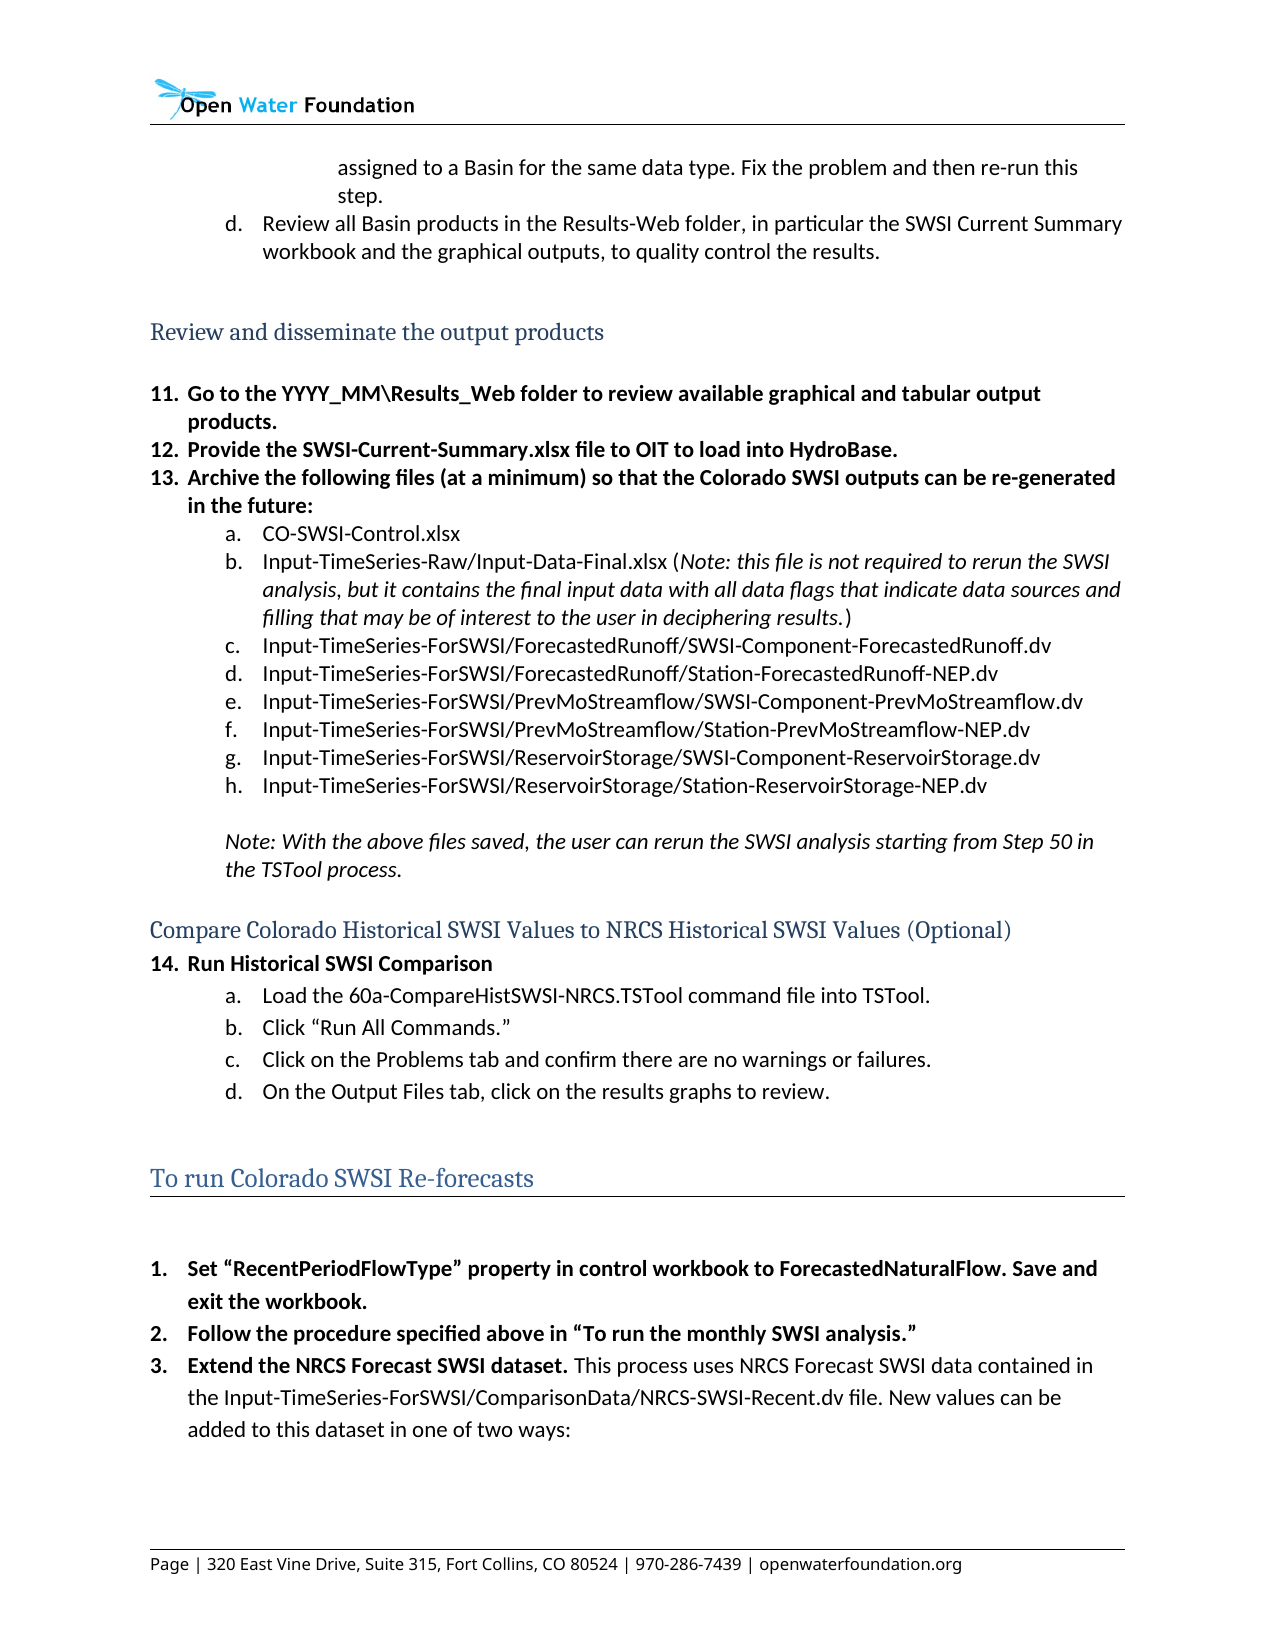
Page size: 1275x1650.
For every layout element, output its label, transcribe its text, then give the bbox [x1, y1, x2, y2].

list Input-TimeSeries-ForSWSI/PrevMoStreamflow/Station-PrevMoStreamflow-NEP.dv [225, 715, 1125, 743]
subtitle Compare Colorado Historical SWSI Values to NRCS Historical SWSI Values (Optional) [150, 916, 1125, 944]
list Click on the Problems tab and confirm there are no warnings or failures. [225, 1045, 1125, 1073]
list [319, 153, 1125, 209]
list CO-SWSI-Control.xlsx [225, 519, 1125, 547]
list Extend the NRCS Forecast SWSI dataset. This process uses NRCS Forecast SWSI data contained in the Input-TimeSeries-ForSWSI/ComparisonData/NRCS-SWSI-Recent.dv file. New values can be added to this dataset in one of two ways: [150, 1351, 1125, 1443]
list Input-TimeSeries-ForSWSI/PrevMoStreamflow/SWSI-Component-PrevMoStreamflow.dv [225, 687, 1125, 715]
picture [150, 75, 421, 122]
subtitle To run Colorado SWSI Re-forecasts [150, 1163, 1125, 1196]
list On the Output Files tab, click on the results graphs to review. [225, 1077, 1125, 1106]
list Input-TimeSeries-ForSWSI/ForecastedRunoff/Station-ForecastedRunoff-NEP.dv [225, 659, 1125, 687]
list Input-TimeSeries-Raw/Input-Data-Final.xlsx (Note: this file is not required to rerun the SWSI analysis, but it contains the final input data with all data flags that indicate data sources and filling that may be of interest to the user in deciphering results.) [225, 547, 1125, 631]
list Go to the YYYY_MM\Results_Web folder to review available graphical and tabular output products. [150, 379, 1125, 435]
list Input-TimeSeries-ForSWSI/ForecastedRunoff/SWSI-Component-ForecastedRunoff.dv [225, 631, 1125, 659]
list Run Historical SWSI Comparison [150, 949, 1125, 977]
list Review all Basin products in the Results-Web folder, in particular the SWSI Current Summary workbook and the graphical outputs, to quality control the results. [225, 209, 1125, 265]
subtitle Review and disseminate the output products [150, 318, 1125, 347]
list Load the 60a-CompareHistSWSI-NRCS.TSTool command file into TSTool. [225, 981, 1125, 1009]
list Input-TimeSeries-ForSWSI/ReservoirStorage/Station-ReservoirStorage-NEP.dv [225, 771, 1125, 799]
list Input-TimeSeries-ForSWSI/ReservoirStorage/SWSI-Component-ReservoirStorage.dv [225, 743, 1125, 771]
list Follow the procedure specified above in “To run the monthly SWSI analysis.” [150, 1319, 1125, 1347]
list Archive the following files (at a minimum) so that the Colorado SWSI outputs can be re-generated in the future: [150, 463, 1125, 519]
text Note: With the above files saved, the user can rerun the SWSI analysis starting from Step 50 in the TSTool process. [225, 827, 1125, 883]
list Set “RecentPeriodFlowType” property in control workbook to ForecastedNaturalFlow. Save and exit the workbook. [150, 1254, 1125, 1315]
list Provide the SWSI-Current-Summary.xlsx file to OIT to load into HydroBase. [150, 435, 1125, 463]
list Click “Run All Commands.” [225, 1013, 1125, 1041]
